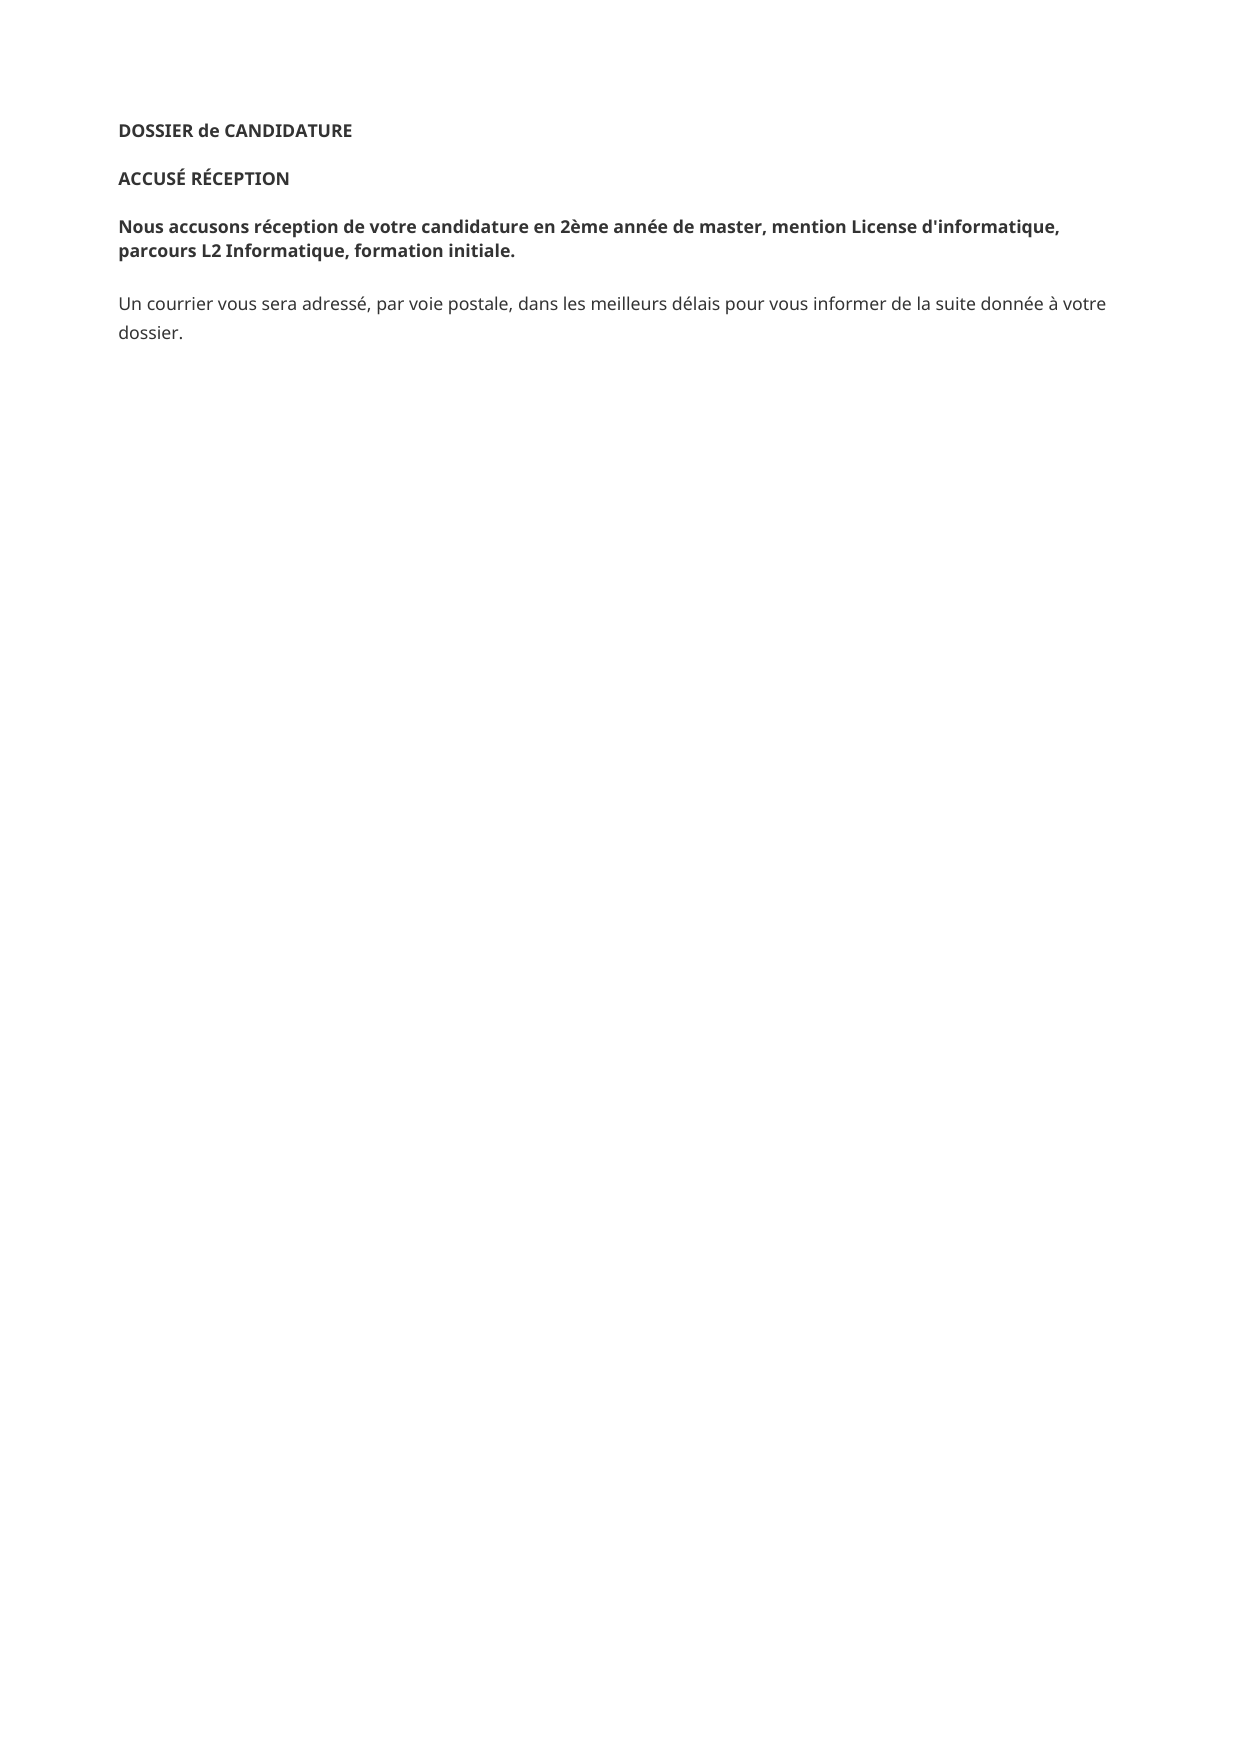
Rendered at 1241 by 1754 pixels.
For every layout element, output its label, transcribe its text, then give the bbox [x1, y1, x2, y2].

text Nous accusons réception de votre candidature en 2ème année de master, mention License d'informatique, parcours L2 Informatique, formation initiale. [118, 215, 1122, 263]
text DOSSIER de CANDIDATURE [118, 118, 1122, 142]
text ACCUSÉ RÉCEPTION [118, 166, 1122, 191]
text Un courrier vous sera adressé, par voie postale, dans les meilleurs délais pour vous informer de la suite donnée à votre dossier. [118, 263, 1122, 345]
